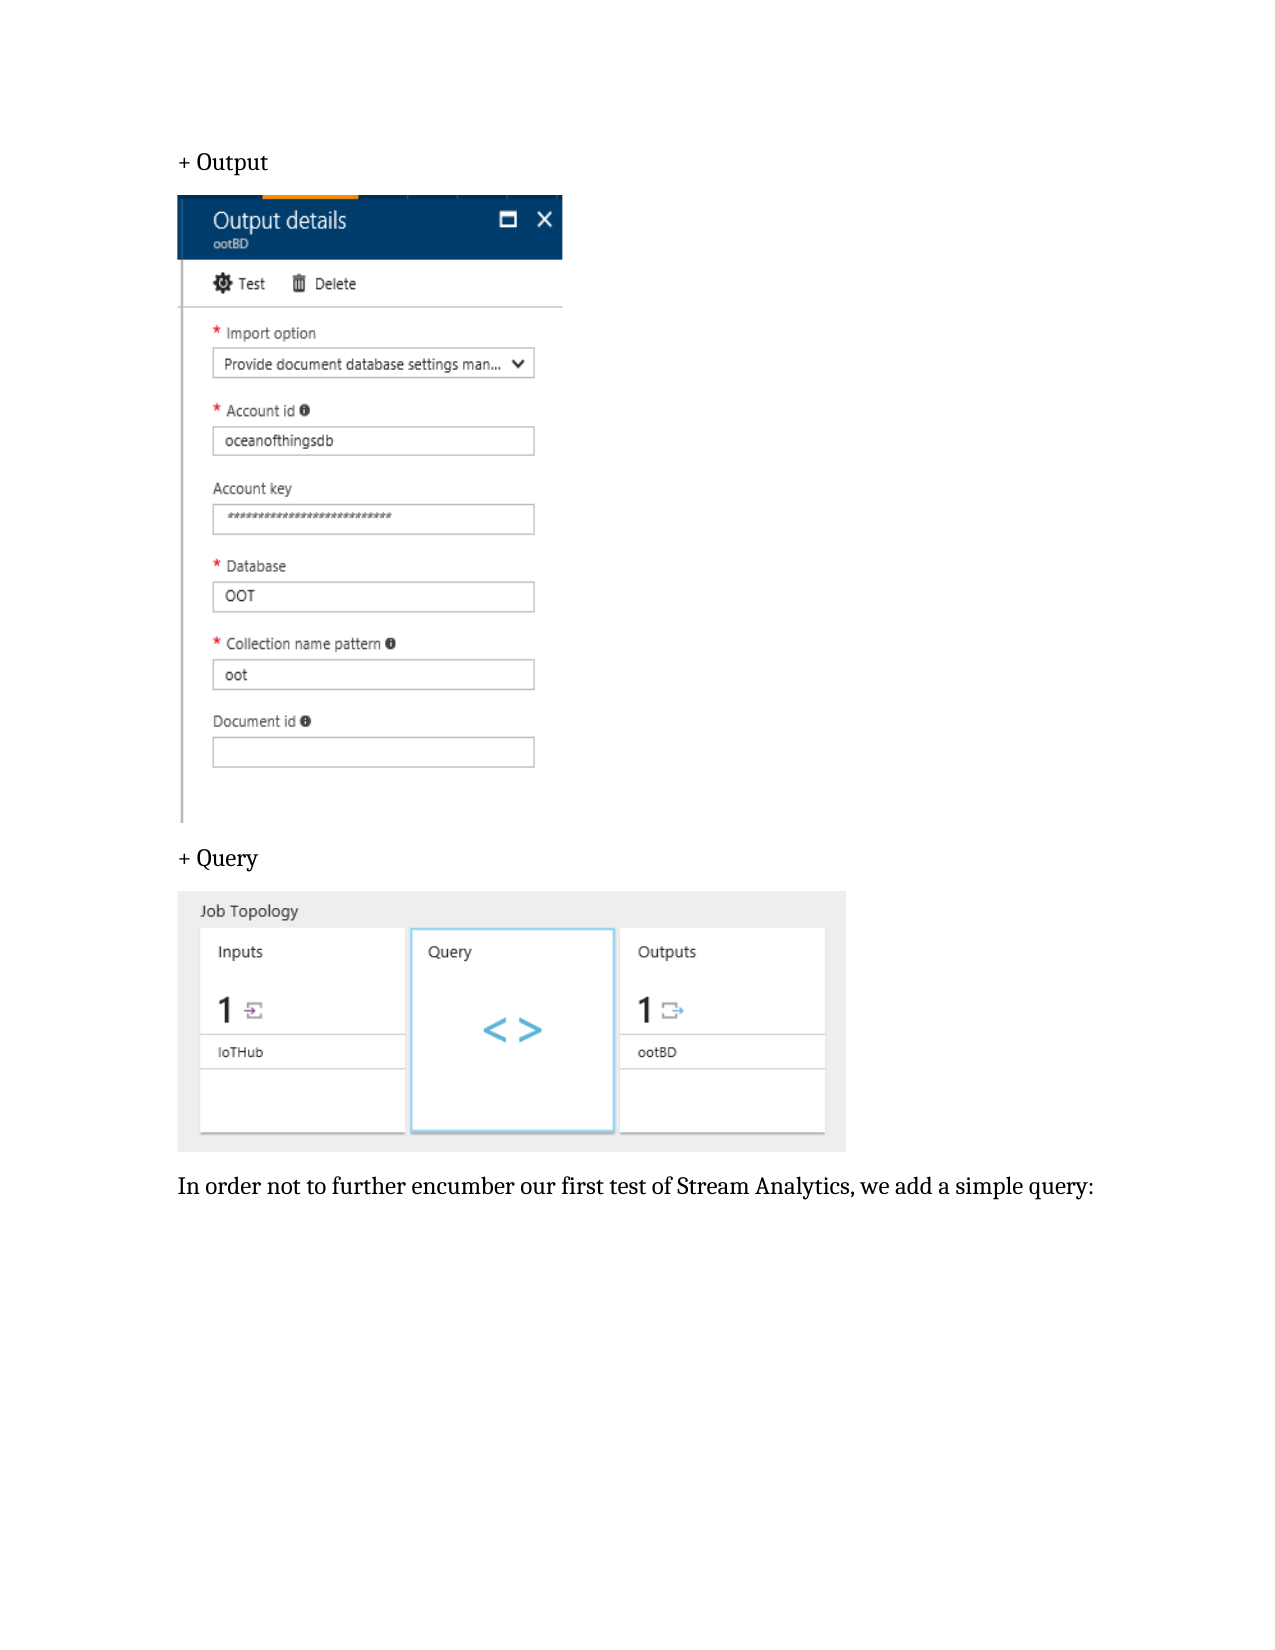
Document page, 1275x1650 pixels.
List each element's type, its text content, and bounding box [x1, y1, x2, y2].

text In order not to further encumber our first test of Stream Analytics, we add a simple query: [177, 1172, 1098, 1201]
picture [177, 195, 563, 823]
picture [177, 891, 846, 1152]
text + Output [177, 148, 1098, 176]
text + Query [177, 844, 1098, 873]
